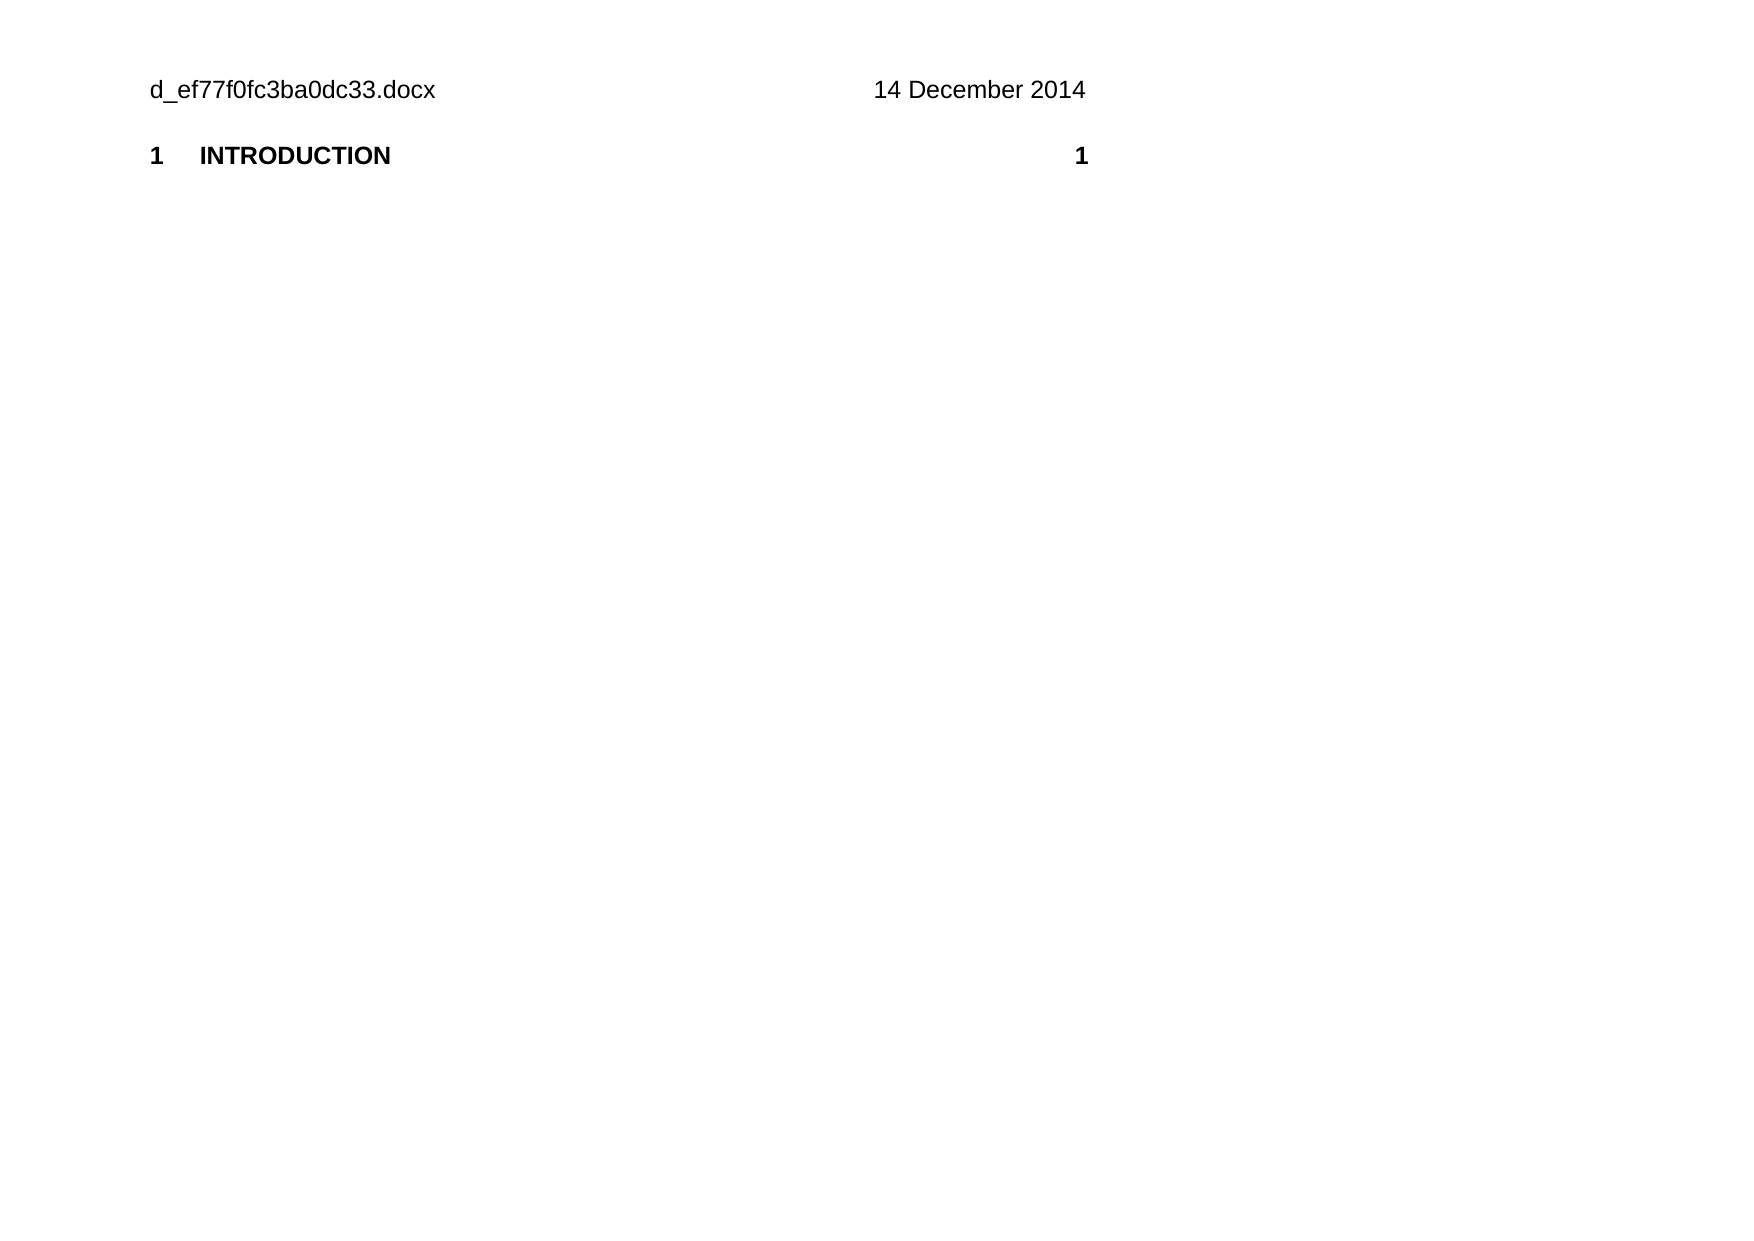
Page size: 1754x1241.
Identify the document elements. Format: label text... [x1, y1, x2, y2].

text 1 Introduction 1 [149, 141, 1695, 170]
